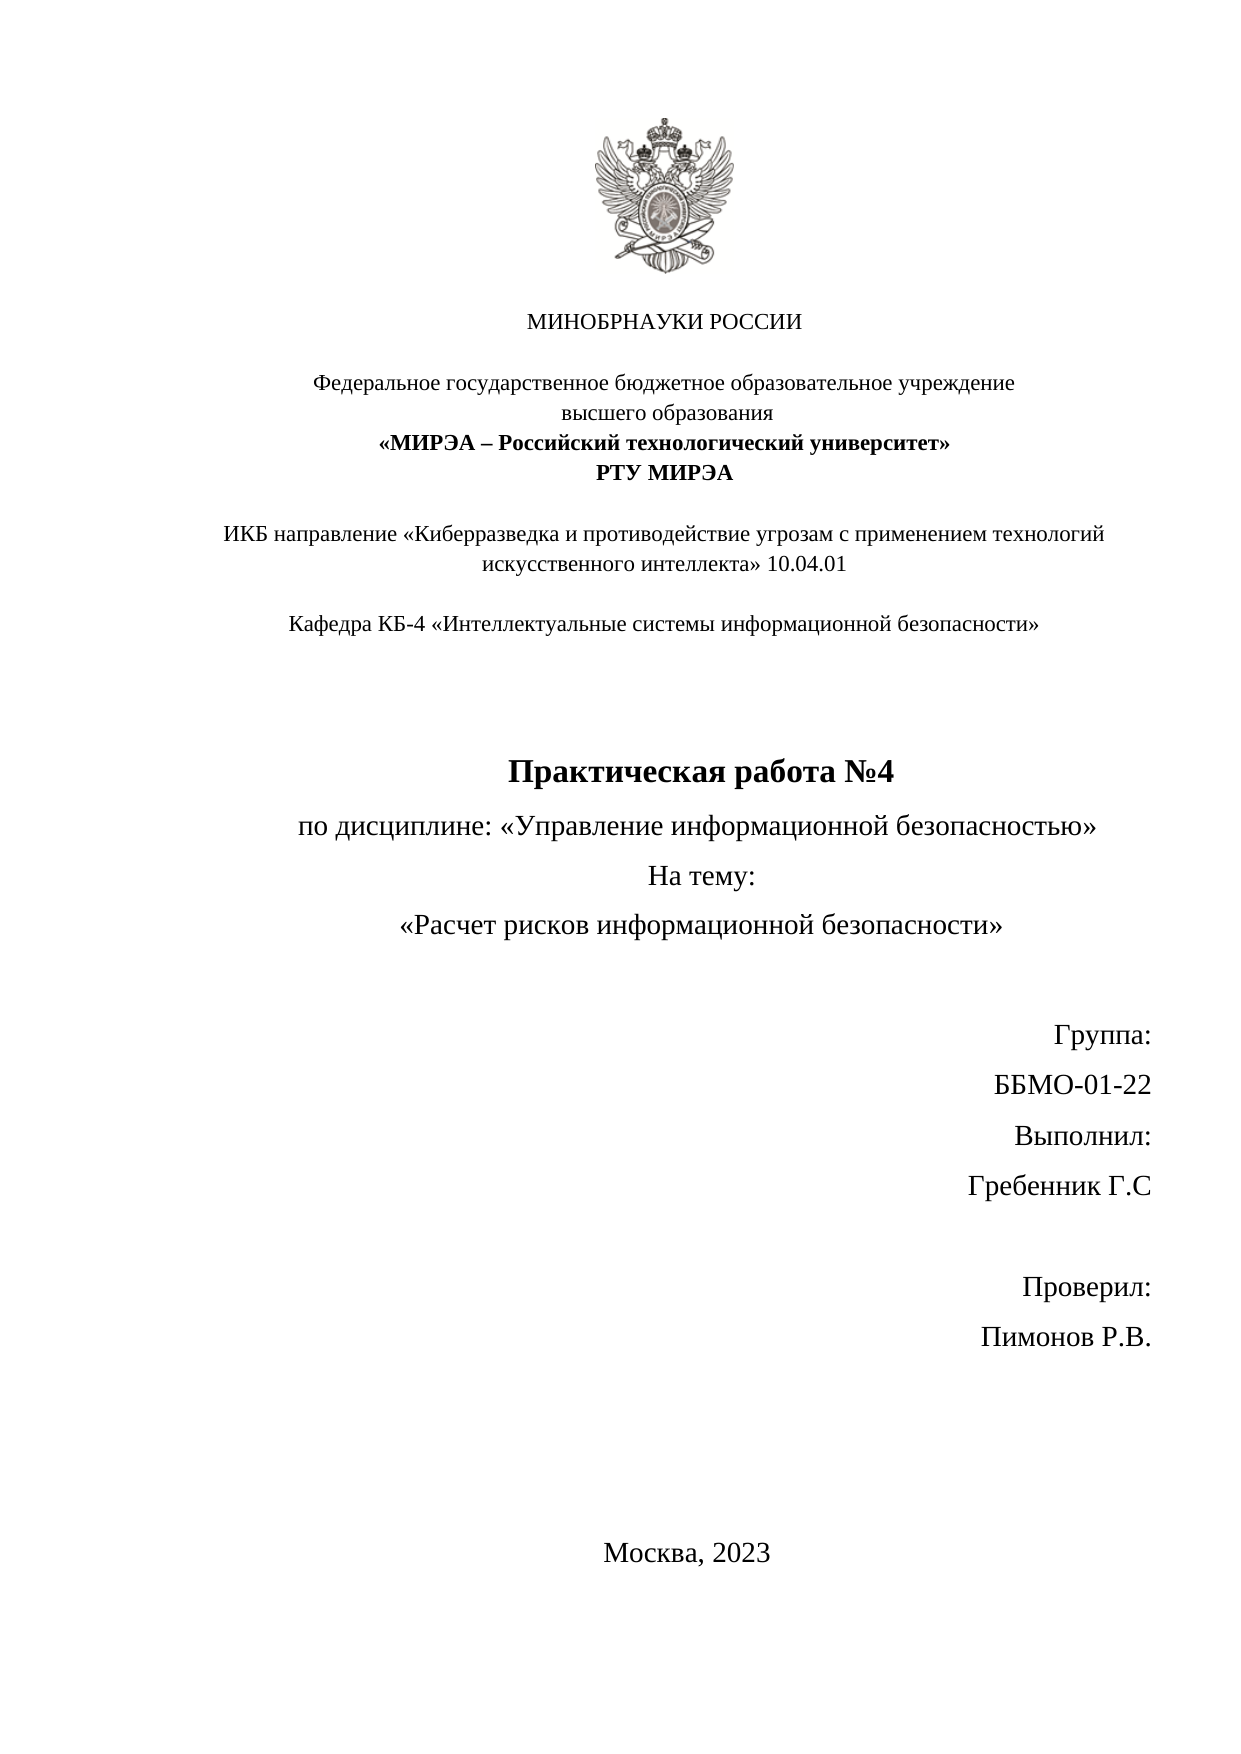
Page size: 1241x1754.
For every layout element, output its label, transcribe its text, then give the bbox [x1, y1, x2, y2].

text Группа: [842, 1017, 1152, 1051]
text МИНОБРНАУКИ РОССИИ [177, 308, 1152, 335]
text «Расчет рисков информационной безопасности» [289, 907, 1113, 941]
text Гребенник Г.С [842, 1168, 1152, 1202]
text Проверил: [842, 1269, 1152, 1302]
text Федеральное государственное бюджетное образовательное учреждение [177, 369, 1152, 395]
text Практическая работа №4 [289, 751, 1113, 790]
text ИКБ направление «Киберразведка и противодействие угрозам с применением технологий искусственного интеллекта» 10.04.01 [177, 520, 1152, 576]
text Кафедра КБ-4 «Интеллектуальные системы информационной безопасности» [177, 610, 1152, 637]
text РТУ МИРЭА [177, 459, 1152, 486]
text Пимонов Р.В. [842, 1319, 1152, 1353]
text Москва, 2023 [222, 1536, 1152, 1569]
text «МИРЭА – Российский технологический университет» [177, 429, 1152, 456]
text ББМО-01-22 [842, 1067, 1152, 1101]
picture [595, 118, 734, 274]
text по дисциплине: «Управление информационной безопасностью» На тему: [289, 808, 1113, 891]
text Выполнил: [842, 1118, 1152, 1151]
text высшего образования [177, 399, 1152, 425]
